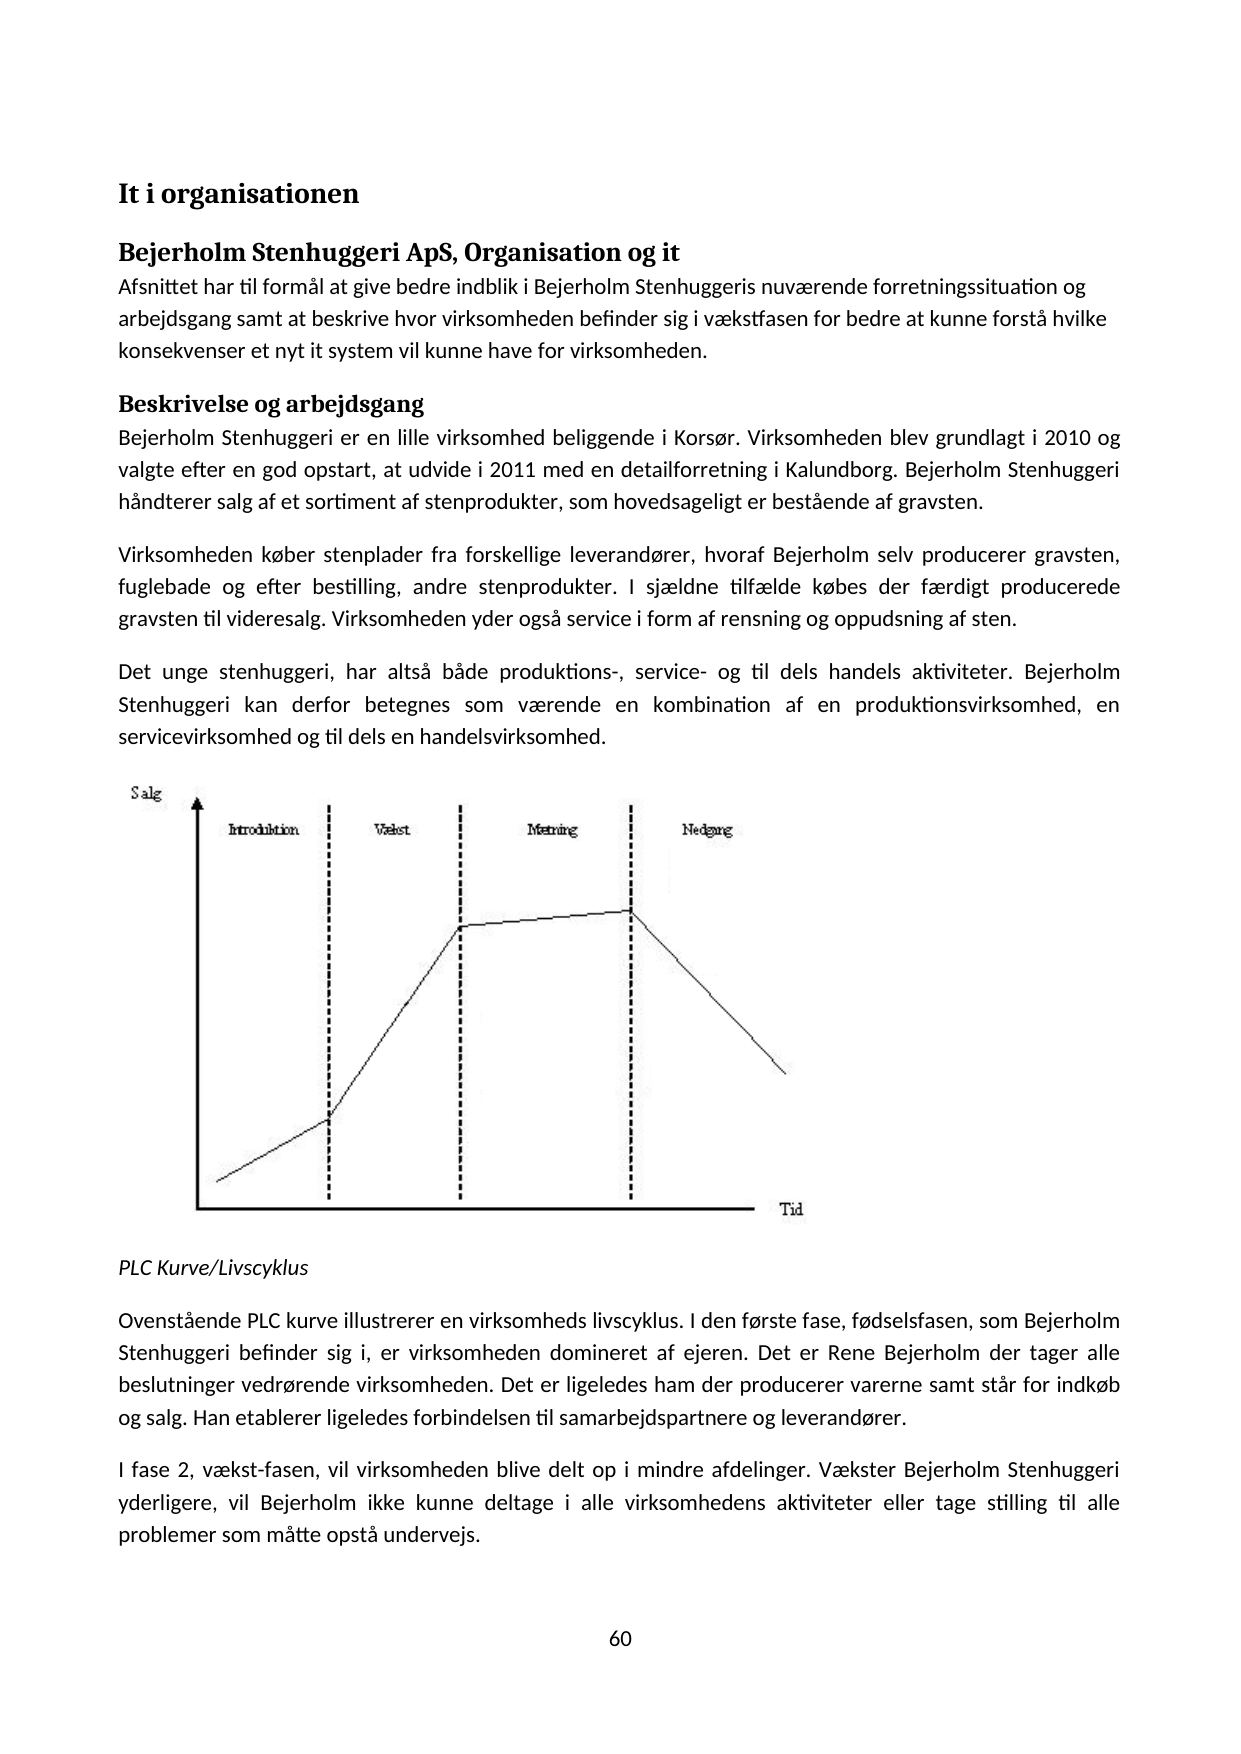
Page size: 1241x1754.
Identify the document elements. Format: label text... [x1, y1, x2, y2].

text Virksomheden køber stenplader fra forskellige leverandører, hvoraf Bejerholm selv producerer gravsten, fuglebade og efter bestilling, andre stenprodukter. I sjældne tilfælde købes der færdigt producerede gravsten til videresalg. Virksomheden yder også service i form af rensning og oppudsning af sten. [118, 540, 1122, 632]
subtitle Beskrivelse og arbejdsgang [118, 390, 1122, 418]
subtitle Bejerholm Stenhuggeri ApS, Organisation og it [118, 237, 1122, 268]
text I fase 2, vækst-fasen, vil virksomheden blive delt op i mindre afdelinger. Vækster Bejerholm Stenhuggeri yderligere, vil Bejerholm ikke kunne deltage i alle virksomhedens aktiviteter eller tage stilling til alle problemer som måtte opstå undervejs. [118, 1456, 1122, 1548]
text Ovenstående PLC kurve illustrerer en virksomheds livscyklus. I den første fase, fødselsfasen, som Bejerholm Stenhuggeri befinder sig i, er virksomheden domineret af ejeren. Det er Rene Bejerholm der tager alle beslutninger vedrørende virksomheden. Det er ligeledes ham der producerer varerne samt står for indkøb og salg. Han etablerer ligeledes forbindelsen til samarbejdspartnere og leverandører. [118, 1306, 1122, 1431]
text Det unge stenhuggeri, har altså både produktions-, service- og til dels handels aktiviteter. Bejerholm Stenhuggeri kan derfor betegnes som værende en kombination af en produktionsvirksomhed, en servicevirksomhed og til dels en handelsvirksomhed. [118, 657, 1122, 750]
picture [118, 775, 830, 1228]
text PLC Kurve/Livscyklus [118, 1253, 1122, 1281]
text Bejerholm Stenhuggeri er en lille virksomhed beliggende i Korsør. Virksomheden blev grundlagt i 2010 og valgte efter en god opstart, at udvide i 2011 med en detailforretning i Kalundborg. Bejerholm Stenhuggeri håndterer salg af et sortiment af stenprodukter, som hovedsageligt er bestående af gravsten. [118, 423, 1122, 515]
subtitle It i organisationen [118, 177, 1122, 211]
